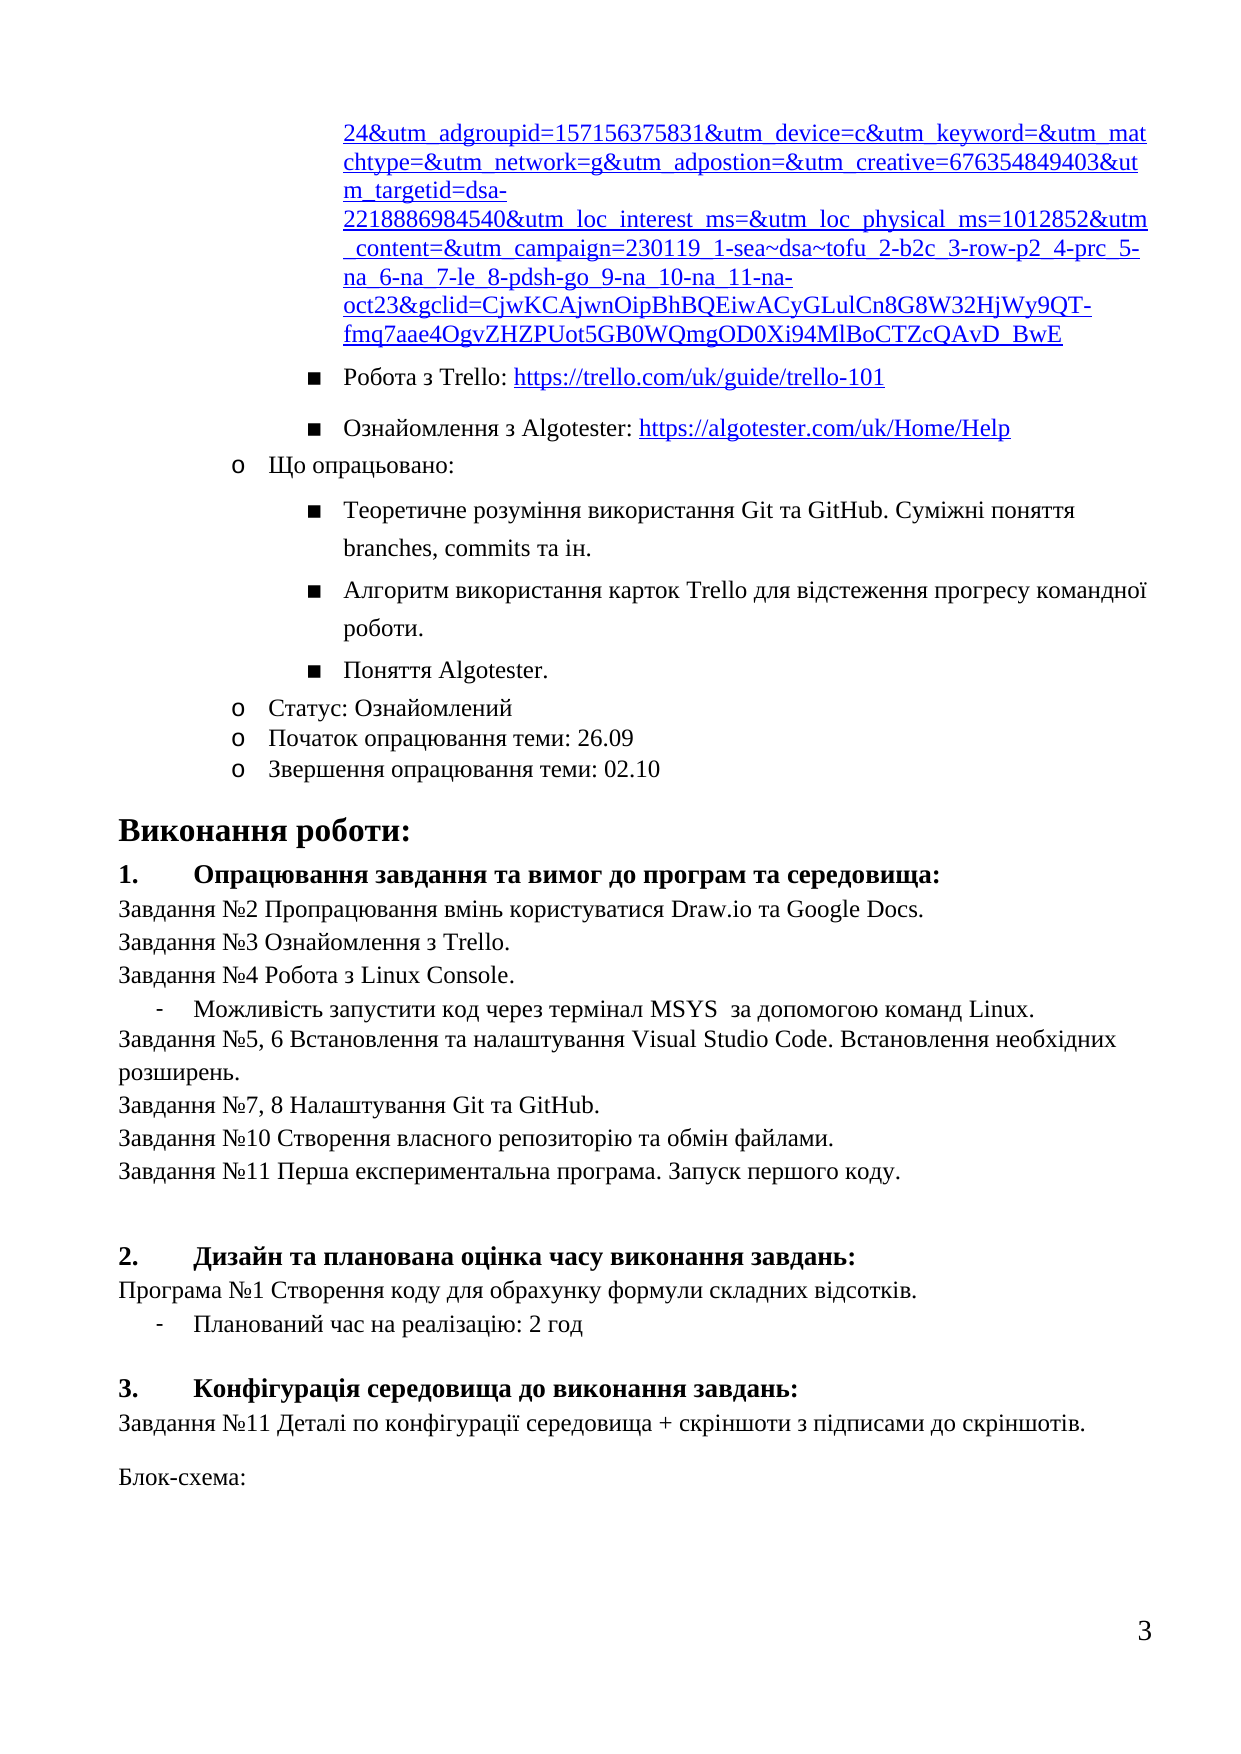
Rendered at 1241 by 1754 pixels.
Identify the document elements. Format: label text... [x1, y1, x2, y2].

list Алгоритм використання карток Trello для відстеження прогресу командної роботи. [306, 561, 1152, 641]
text Завдання №11 Деталі по конфігурації середовища + скріншоти з підписами до скріншотів. [118, 1408, 1152, 1437]
text Блок-схема: [118, 1462, 1152, 1490]
list Поняття Algotester. [306, 641, 1152, 693]
list Теоретичне розуміння використання Git та GitHub. Суміжні поняття branches, commits та ін. [306, 481, 1152, 561]
text Завдання №10 Створення власного репозиторію та обмін файлами. [118, 1123, 1152, 1152]
subtitle 1. Опрацювання завдання та вимог до програм та середовища: [118, 858, 1152, 889]
text Завдання №2 Пропрацювання вмінь користуватися Draw.io та Google Docs. [118, 894, 1152, 923]
list Можливість запустити код через термінал MSYS за допомогою команд Linux. [156, 993, 1152, 1024]
subtitle Виконання роботи: [118, 810, 1152, 848]
text Завдання №5, 6 Встановлення та налаштування Visual Studio Code. Встановлення необхідних розширень. [118, 1024, 1152, 1086]
text Програма №1 Створення коду для обрахунку формули складних відсотків. [118, 1276, 1152, 1304]
list Що опрацьовано: [231, 451, 1152, 481]
list Початок опрацювання теми: 26.09 [231, 723, 1152, 754]
text Завдання №3 Ознайомлення з Trello. [118, 927, 1152, 956]
text Завдання №11 Перша експериментальна програма. Запуск першого коду. [118, 1156, 1152, 1184]
text Завдання №4 Робота з Linux Console. [118, 960, 1152, 989]
list Робота з Trello: https://trello.com/uk/guide/trello-101 [306, 348, 1152, 399]
subtitle 3. Конфігурація середовища до виконання завдань: [118, 1372, 1152, 1403]
list Ознайомлення з Algotester: https://algotester.com/uk/Home/Help [306, 399, 1152, 451]
list Планований час на реалізацію: 2 год [156, 1309, 1152, 1339]
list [306, 118, 1152, 348]
text Завдання №7, 8 Налаштування Git та GitHub. [118, 1090, 1152, 1118]
list Звершення опрацювання теми: 02.10 [231, 754, 1152, 785]
list Статус: Ознайомлений [231, 693, 1152, 723]
subtitle 2. Дизайн та планована оцінка часу виконання завдань: [118, 1240, 1152, 1271]
